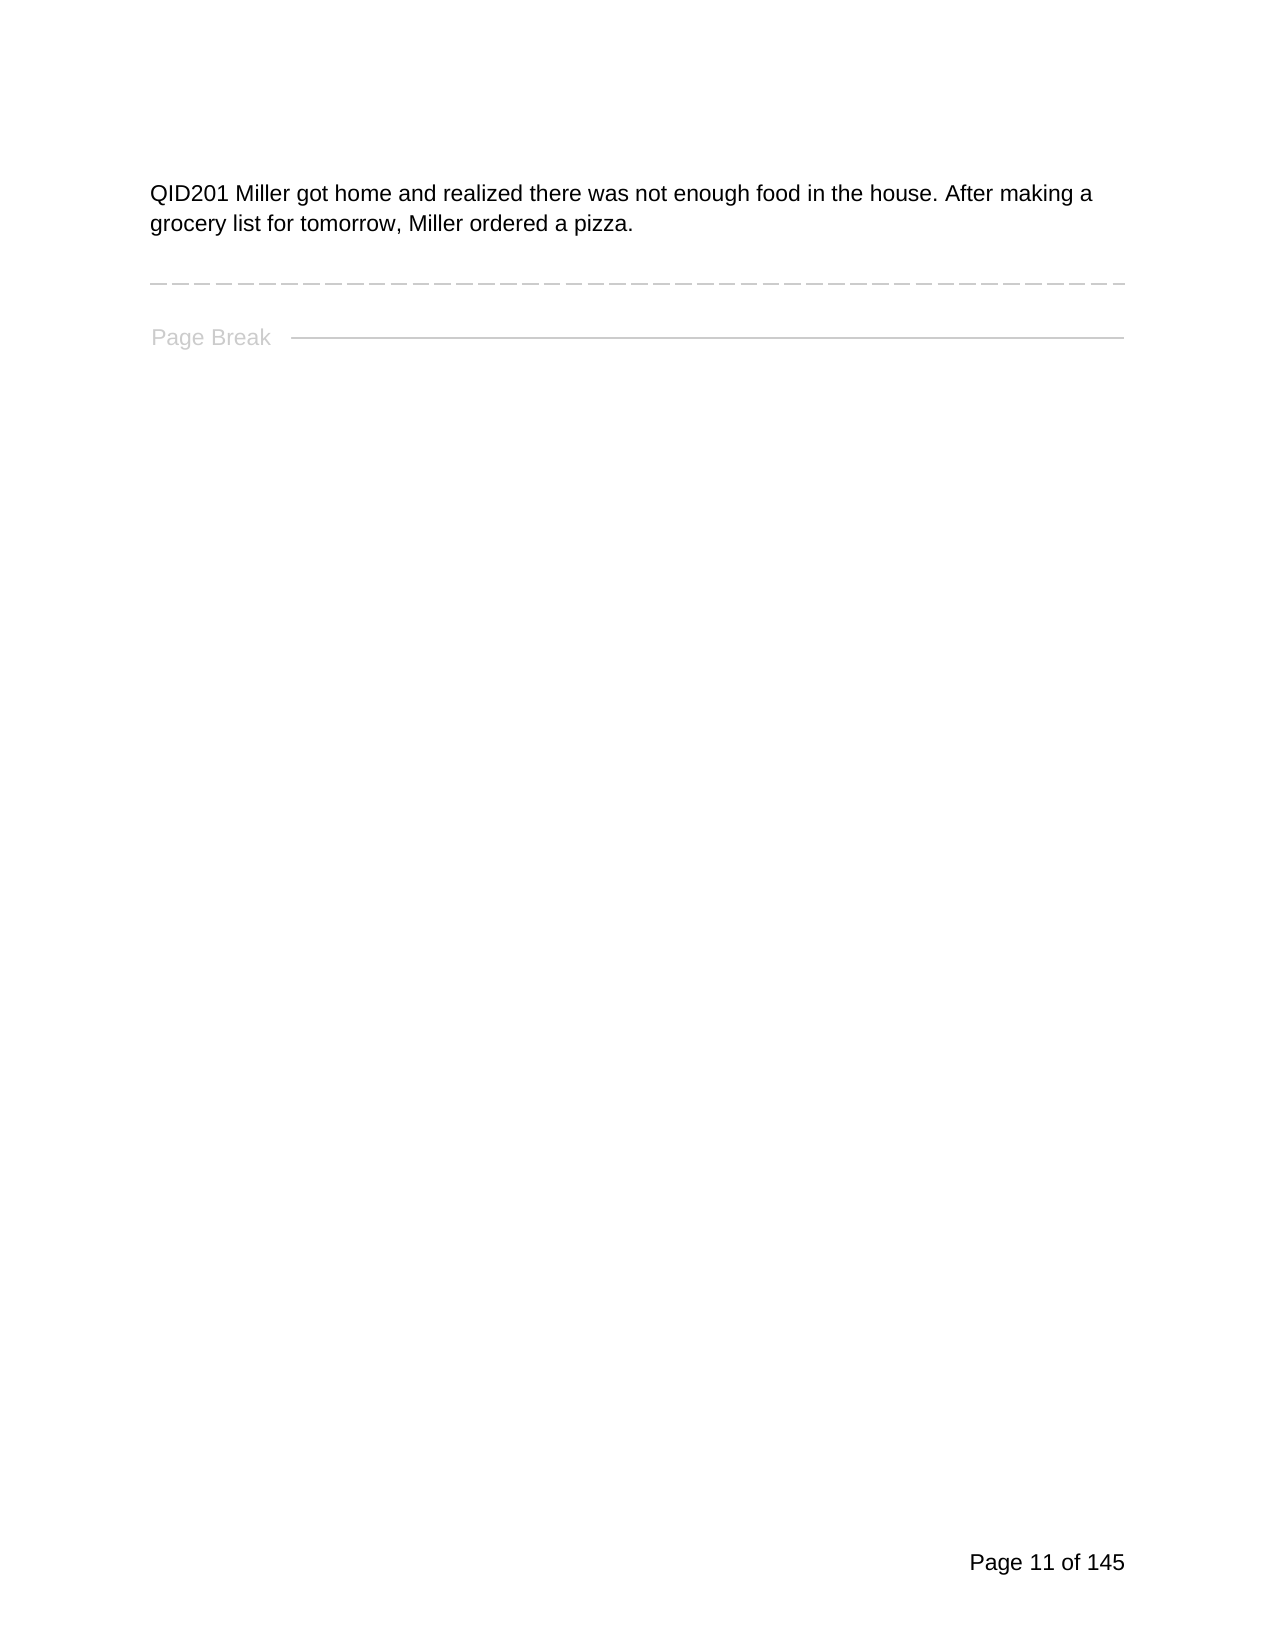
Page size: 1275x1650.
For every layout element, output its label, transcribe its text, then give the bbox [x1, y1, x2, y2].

table_header Page Break [150, 324, 290, 364]
table_header [290, 324, 1125, 364]
text QID201 Miller got home and realized there was not enough food in the house. After making a grocery list for tomorrow, Miller ordered a pizza. [150, 180, 1125, 237]
